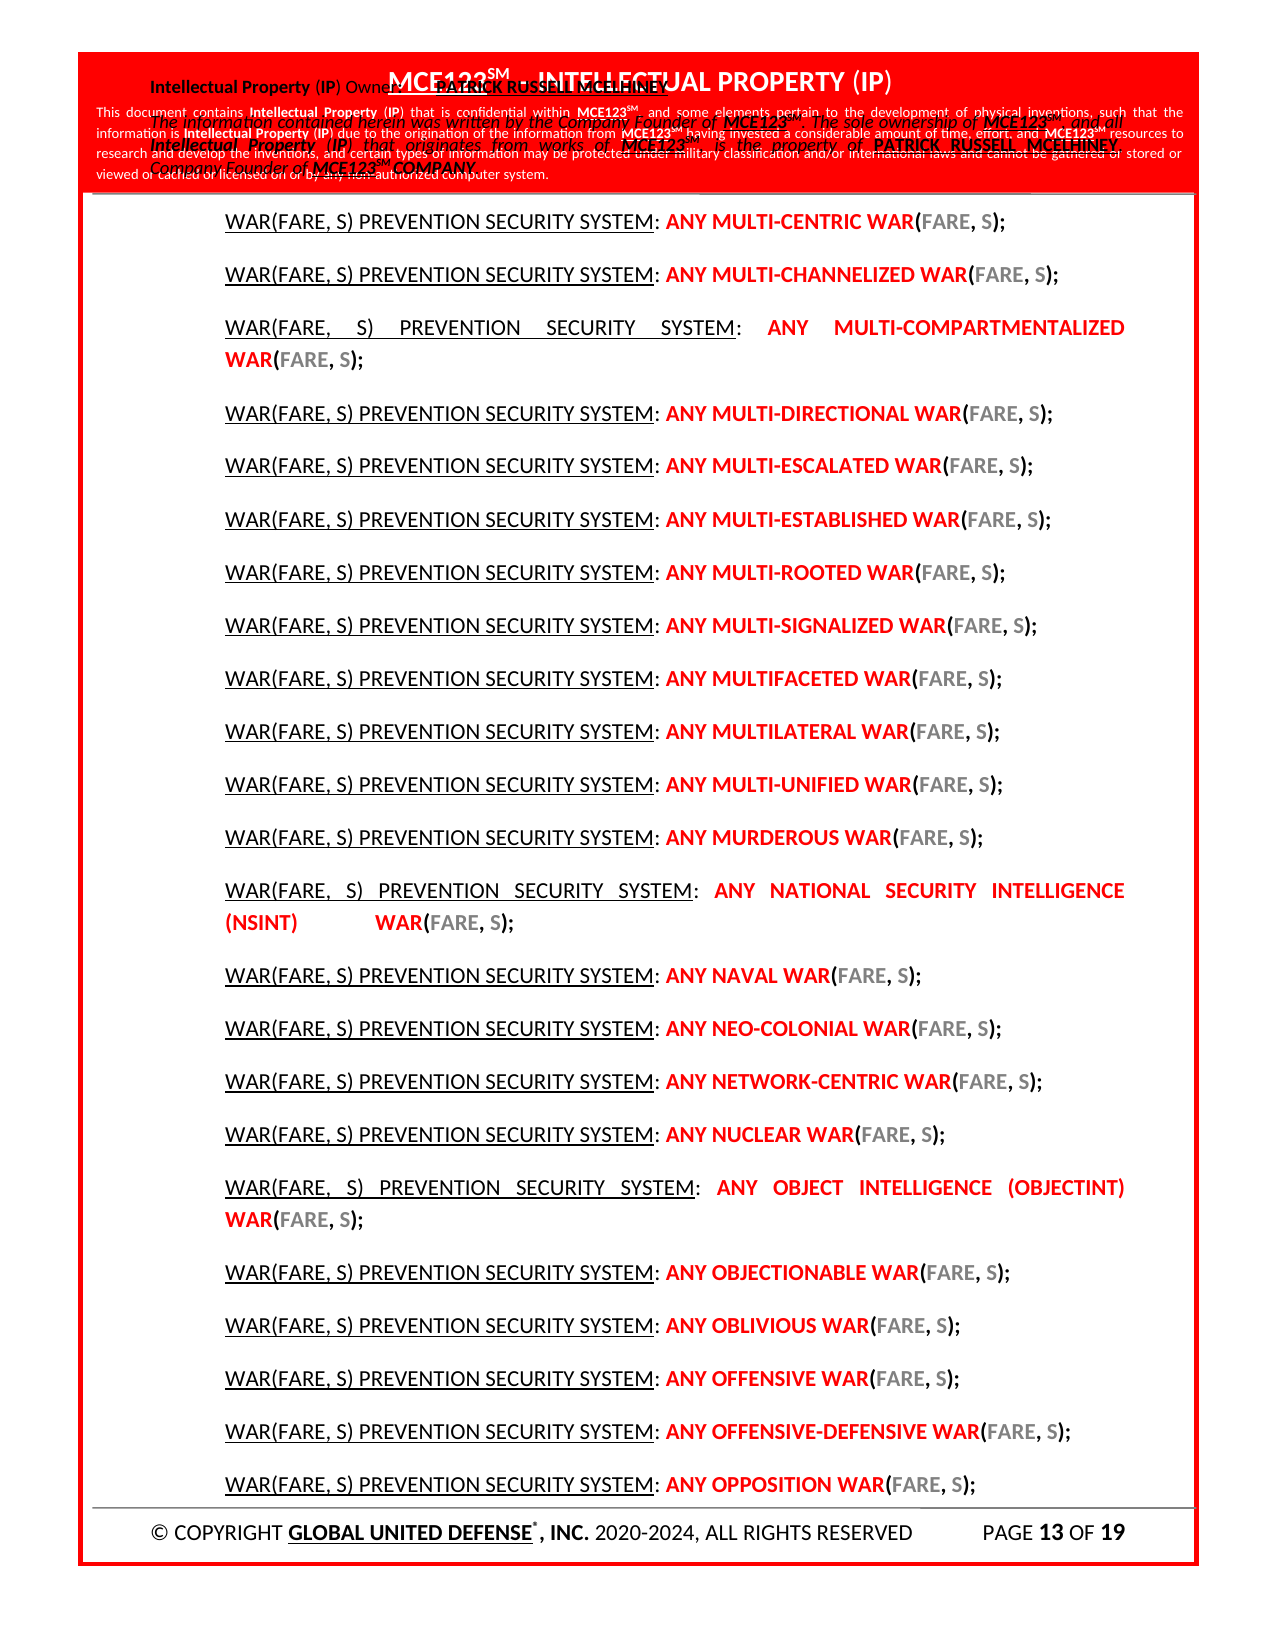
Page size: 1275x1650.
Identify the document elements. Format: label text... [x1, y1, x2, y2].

text WAR(FARE, S) PREVENTION SECURITY SYSTEM: ANY OBLIVIOUS WAR(FARE, S); [225, 1311, 1125, 1339]
text WAR(FARE, S) PREVENTION SECURITY SYSTEM: ANY MULTI-COMPARTMENTALIZED WAR(FARE, S); [225, 313, 1125, 374]
text WAR(FARE, S) PREVENTION SECURITY SYSTEM: ANY MULTI-DIRECTIONAL WAR(FARE, S); [225, 399, 1125, 427]
text WAR(FARE, S) PREVENTION SECURITY SYSTEM: ANY NEO-COLONIAL WAR(FARE, S); [225, 1014, 1125, 1042]
text WAR(FARE, S) PREVENTION SECURITY SYSTEM: ANY MULTI-ESCALATED WAR(FARE, S); [225, 452, 1125, 480]
text WAR(FARE, S) PREVENTION SECURITY SYSTEM: ANY OBJECT INTELLIGENCE (OBJECTINT) WAR(FARE, S); [225, 1173, 1125, 1233]
text WAR(FARE, S) PREVENTION SECURITY SYSTEM: ANY NAVAL WAR(FARE, S); [225, 961, 1125, 989]
text WAR(FARE, S) PREVENTION SECURITY SYSTEM: ANY MURDEROUS WAR(FARE, S); [225, 823, 1125, 851]
text WAR(FARE, S) PREVENTION SECURITY SYSTEM: ANY MULTI-ESTABLISHED WAR(FARE, S); [225, 505, 1125, 533]
text WAR(FARE, S) PREVENTION SECURITY SYSTEM: ANY MULTI-CENTRIC WAR(FARE, S); [225, 207, 1125, 235]
text WAR(FARE, S) PREVENTION SECURITY SYSTEM: ANY OBJECTIONABLE WAR(FARE, S); [225, 1258, 1125, 1286]
text WAR(FARE, S) PREVENTION SECURITY SYSTEM: ANY MULTI-CHANNELIZED WAR(FARE, S); [225, 260, 1125, 288]
text WAR(FARE, S) PREVENTION SECURITY SYSTEM: ANY MULTI-SIGNALIZED WAR(FARE, S); [225, 611, 1125, 639]
text WAR(FARE, S) PREVENTION SECURITY SYSTEM: ANY NUCLEAR WAR(FARE, S); [225, 1120, 1125, 1148]
text WAR(FARE, S) PREVENTION SECURITY SYSTEM: ANY NETWORK-CENTRIC WAR(FARE, S); [225, 1067, 1125, 1095]
text WAR(FARE, S) PREVENTION SECURITY SYSTEM: ANY MULTI-UNIFIED WAR(FARE, S); [225, 770, 1125, 798]
text WAR(FARE, S) PREVENTION SECURITY SYSTEM: ANY OPPOSITION WAR(FARE, S); [225, 1470, 1125, 1498]
text WAR(FARE, S) PREVENTION SECURITY SYSTEM: ANY NATIONAL SECURITY INTELLIGENCE (NSINT) WAR(FARE, S); [225, 876, 1125, 936]
text WAR(FARE, S) PREVENTION SECURITY SYSTEM: ANY OFFENSIVE-DEFENSIVE WAR(FARE, S); [225, 1417, 1125, 1445]
text WAR(FARE, S) PREVENTION SECURITY SYSTEM: ANY MULTILATERAL WAR(FARE, S); [225, 717, 1125, 745]
text WAR(FARE, S) PREVENTION SECURITY SYSTEM: ANY MULTIFACETED WAR(FARE, S); [225, 664, 1125, 692]
text WAR(FARE, S) PREVENTION SECURITY SYSTEM: ANY MULTI-ROOTED WAR(FARE, S); [225, 558, 1125, 586]
text WAR(FARE, S) PREVENTION SECURITY SYSTEM: ANY OFFENSIVE WAR(FARE, S); [225, 1364, 1125, 1392]
